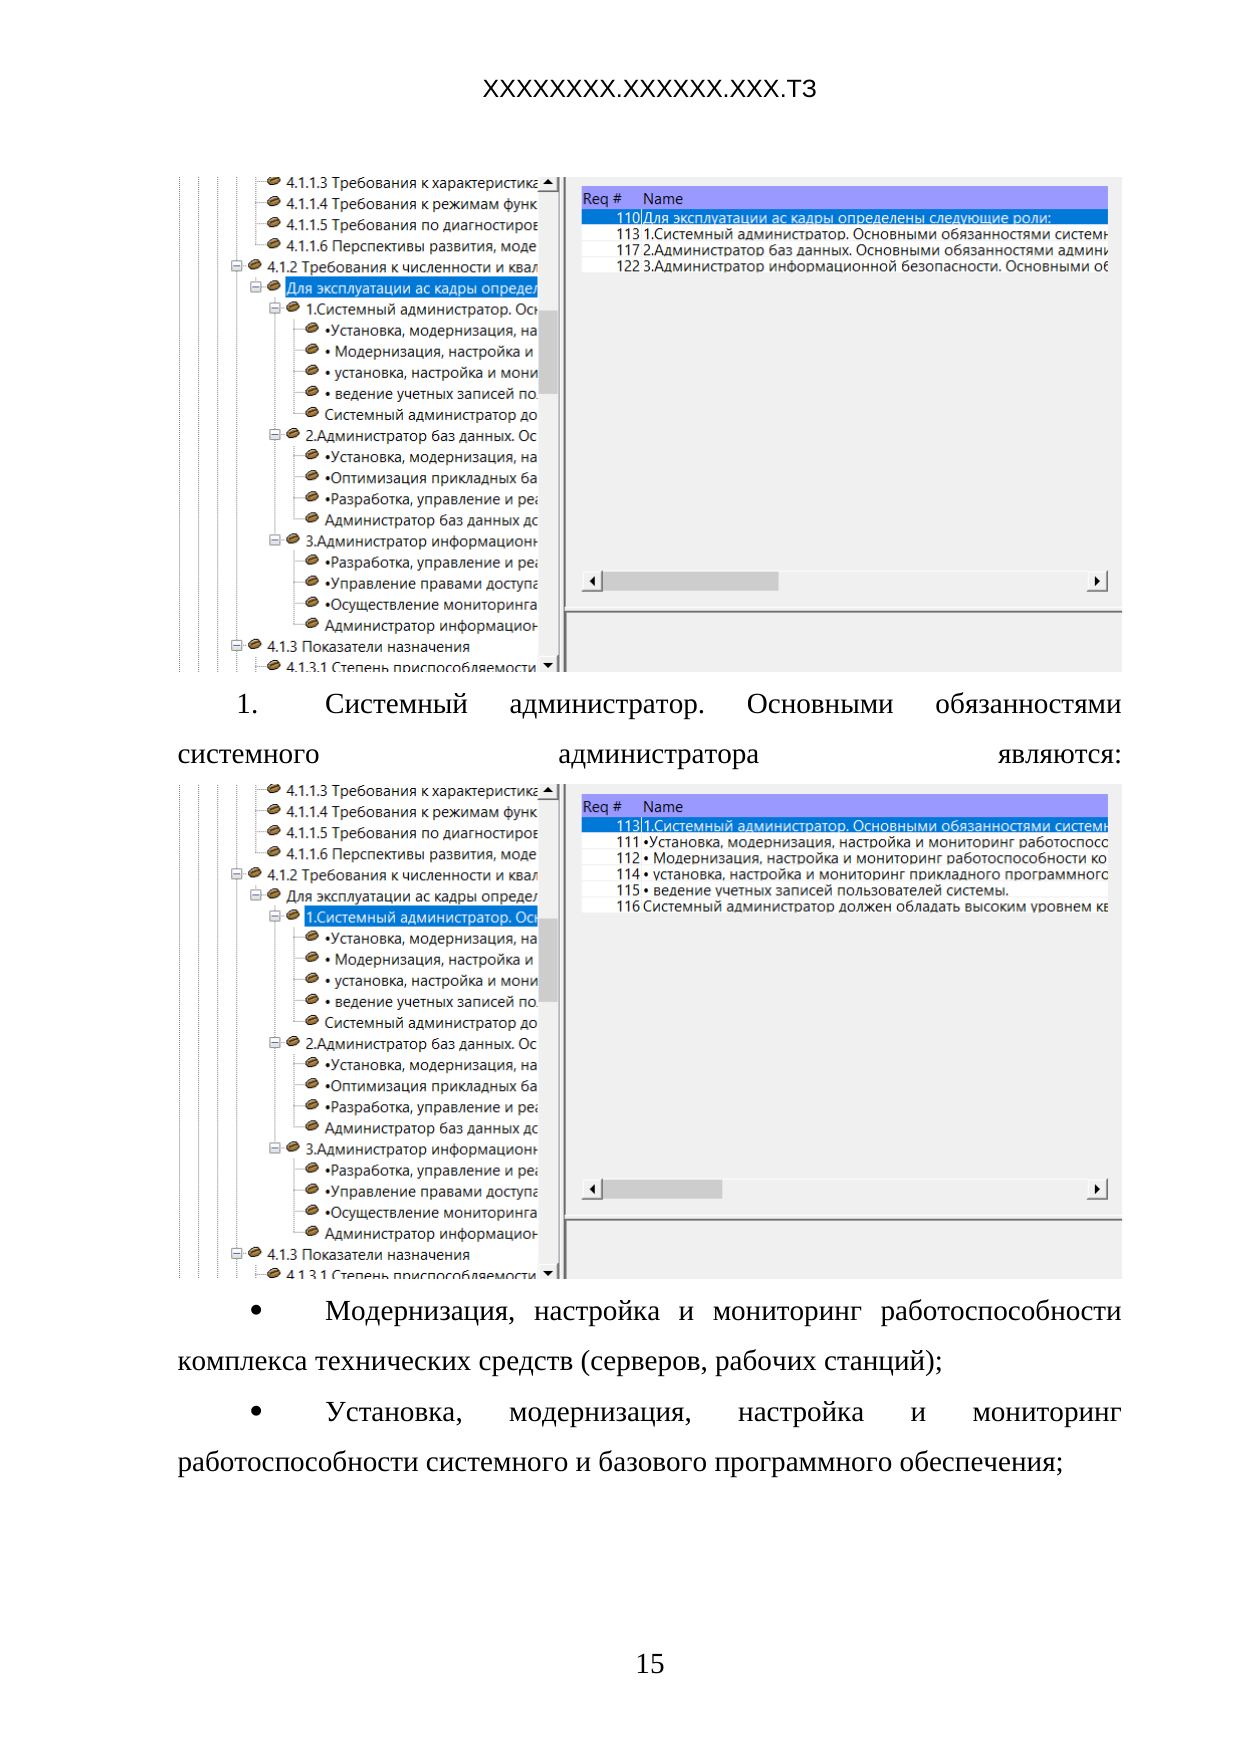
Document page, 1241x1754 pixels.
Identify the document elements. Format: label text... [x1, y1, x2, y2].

picture [177, 784, 1123, 1279]
picture [177, 177, 1123, 672]
list Установка, модернизация, настройка и мониторинг работоспособности системного и базового программного обеспечения; [177, 1394, 1122, 1478]
list Системный администратор. Основными обязанностями системного администратора являются: [177, 686, 1122, 784]
list Модернизация, настройка и мониторинг работоспособности комплекса технических средств (серверов, рабочих станций); [177, 1293, 1122, 1377]
